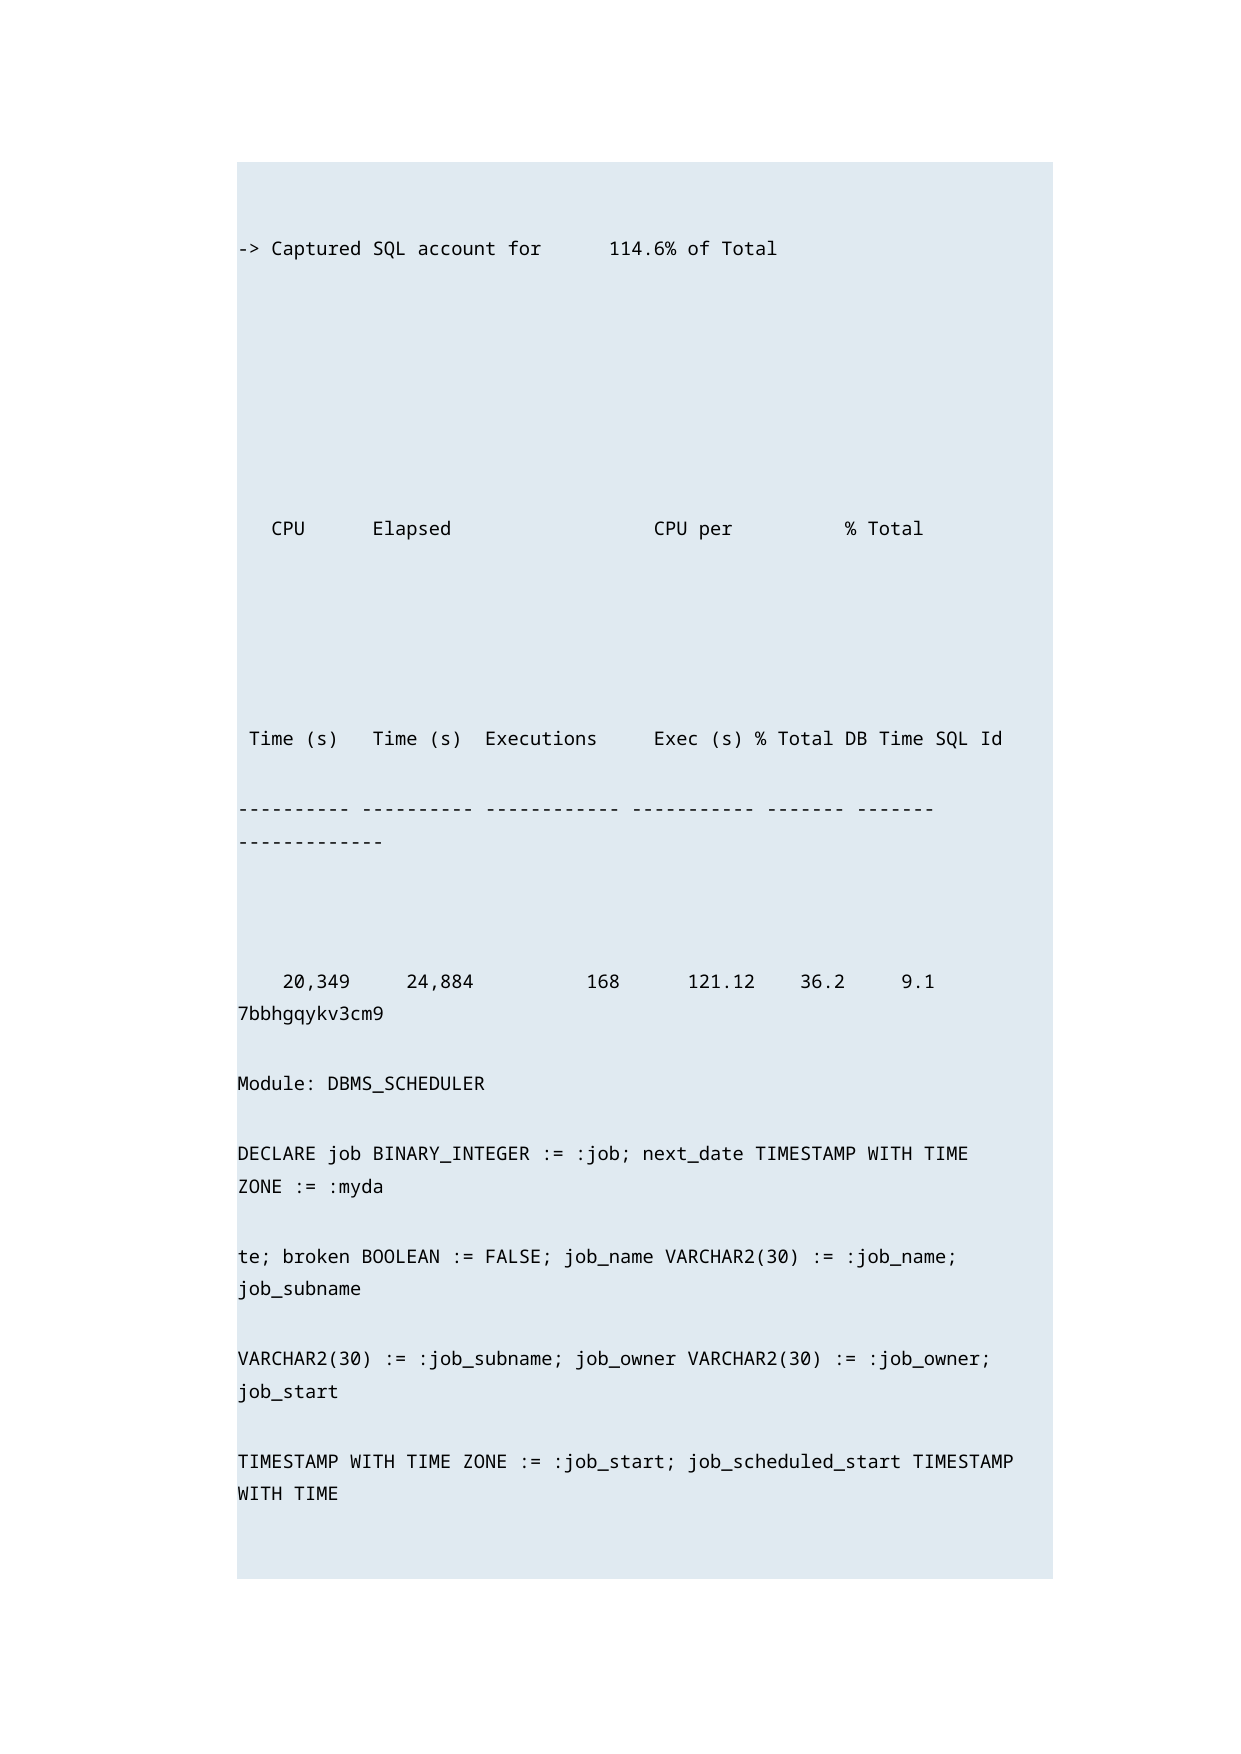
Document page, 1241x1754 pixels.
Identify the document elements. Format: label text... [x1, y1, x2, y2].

text DECLARE job BINARY_INTEGER := :job; next_date TIMESTAMP WITH TIME ZONE := :myda [237, 1137, 1053, 1202]
text TIMESTAMP WITH TIME ZONE := :job_start; job_scheduled_start TIMESTAMP WITH TIME [237, 1444, 1053, 1509]
text ---------- ---------- ------------ ----------- ------- ------- ------------- [237, 792, 1053, 857]
text VARCHAR2(30) := :job_subname; job_owner VARCHAR2(30) := :job_owner; job_start [237, 1342, 1053, 1407]
text te; broken BOOLEAN := FALSE; job_name VARCHAR2(30) := :job_name; job_subname [237, 1239, 1053, 1304]
text Time (s) Time (s) Executions Exec (s) % Total DB Time SQL Id [237, 722, 1053, 754]
text -> Captured SQL account for 114.6% of Total [237, 232, 1053, 264]
text 20,349 24,884 168 121.12 36.2 9.1 7bbhgqykv3cm9 [237, 964, 1053, 1029]
text Module: DBMS_SCHEDULER [237, 1067, 1053, 1099]
text CPU Elapsed CPU per % Total [237, 512, 1053, 544]
